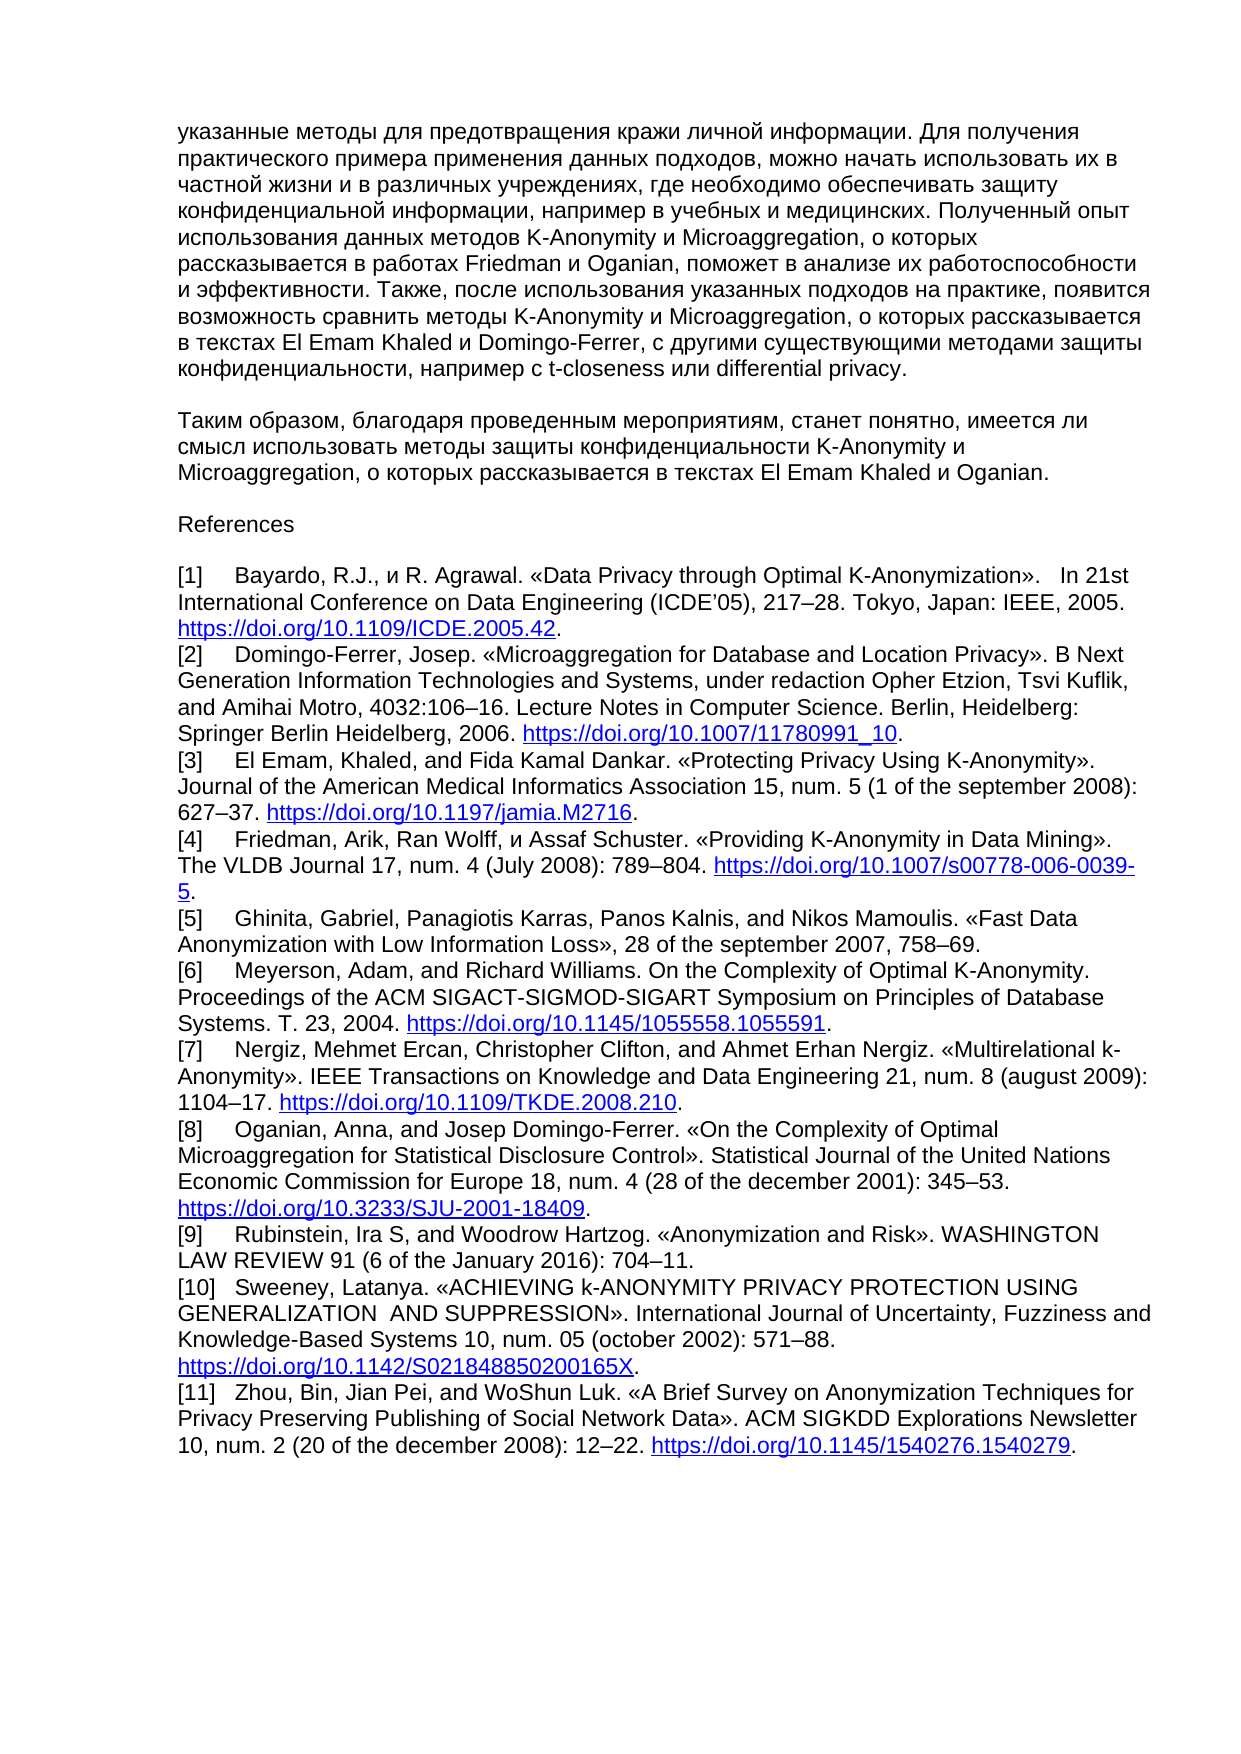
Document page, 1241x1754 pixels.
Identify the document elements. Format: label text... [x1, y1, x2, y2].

text References [177, 511, 1152, 537]
text Таким образом, благодаря проведенным мероприятиям, станет понятно, имеется ли смысл использовать методы защиты конфиденциальности K-Anonymity и Microaggregation, о которых рассказывается в текстах El Emam Khaled и Oganian. [177, 407, 1152, 486]
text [177, 118, 1152, 382]
text [1] Bayardo, R.J., и R. Agrawal. «Data Privacy through Optimal K-Anonymization». In 21st International Conference on Data Engineering (ICDE’05), 217–28. Tokyo, Japan: IEEE, 2005. https://doi.org/10.1109/ICDE.2005.42. [2] Domingo-Ferrer, Josep. «Microaggregation for Database and Location Privacy». В Next Generation Information Technologies and Systems, under redaction Opher Etzion, Tsvi Kuflik, and Amihai Motro, 4032:106–16. Lecture Notes in Computer Science. Berlin, Heidelberg: Springer Berlin Heidelberg, 2006. https://doi.org/10.1007/11780991_10. [3] El Emam, Khaled, and Fida Kamal Dankar. «Protecting Privacy Using K-Anonymity». Journal of the American Medical Informatics Association 15, num. 5 (1 of the september 2008): 627–37. https://doi.org/10.1197/jamia.M2716. [4] Friedman, Arik, Ran Wolff, и Assaf Schuster. «Providing K-Anonymity in Data Mining». The VLDB Journal 17, num. 4 (July 2008): 789–804. https://doi.org/10.1007/s00778-006-0039-5. [5] Ghinita, Gabriel, Panagiotis Karras, Panos Kalnis, and Nikos Mamoulis. «Fast Data Anonymization with Low Information Loss», 28 of the september 2007, 758–69. [6] Meyerson, Adam, and Richard Williams. On the Complexity of Optimal K-Anonymity. Proceedings of the ACM SIGACT-SIGMOD-SIGART Symposium on Principles of Database Systems. Т. 23, 2004. https://doi.org/10.1145/1055558.1055591. [7] Nergiz, Mehmet Ercan, Christopher Clifton, and Ahmet Erhan Nergiz. «Multirelational k-Anonymity». IEEE Transactions on Knowledge and Data Engineering 21, num. 8 (august 2009): 1104–17. https://doi.org/10.1109/TKDE.2008.210. [8] Oganian, Anna, and Josep Domingo-Ferrer. «On the Complexity of Optimal Microaggregation for Statistical Disclosure Control». Statistical Journal of the United Nations Economic Commission for Europe 18, num. 4 (28 of the december 2001): 345–53. https://doi.org/10.3233/SJU-2001-18409. [9] Rubinstein, Ira S, and Woodrow Hartzog. «Anonymization and Risk». WASHINGTON LAW REVIEW 91 (6 of the January 2016): 704–11. [10] Sweeney, Latanya. «ACHIEVING k-ANONYMITY PRIVACY PROTECTION USING GENERALIZATION AND SUPPRESSION». International Journal of Uncertainty, Fuzziness and Knowledge-Based Systems 10, num. 05 (october 2002): 571–88. https://doi.org/10.1142/S021848850200165X. [11] Zhou, Bin, Jian Pei, and WoShun Luk. «A Brief Survey on Anonymization Techniques for Privacy Preserving Publishing of Social Network Data». ACM SIGKDD Explorations Newsletter 10, num. 2 (20 of the december 2008): 12–22. https://doi.org/10.1145/1540276.1540279. [177, 562, 1152, 1458]
